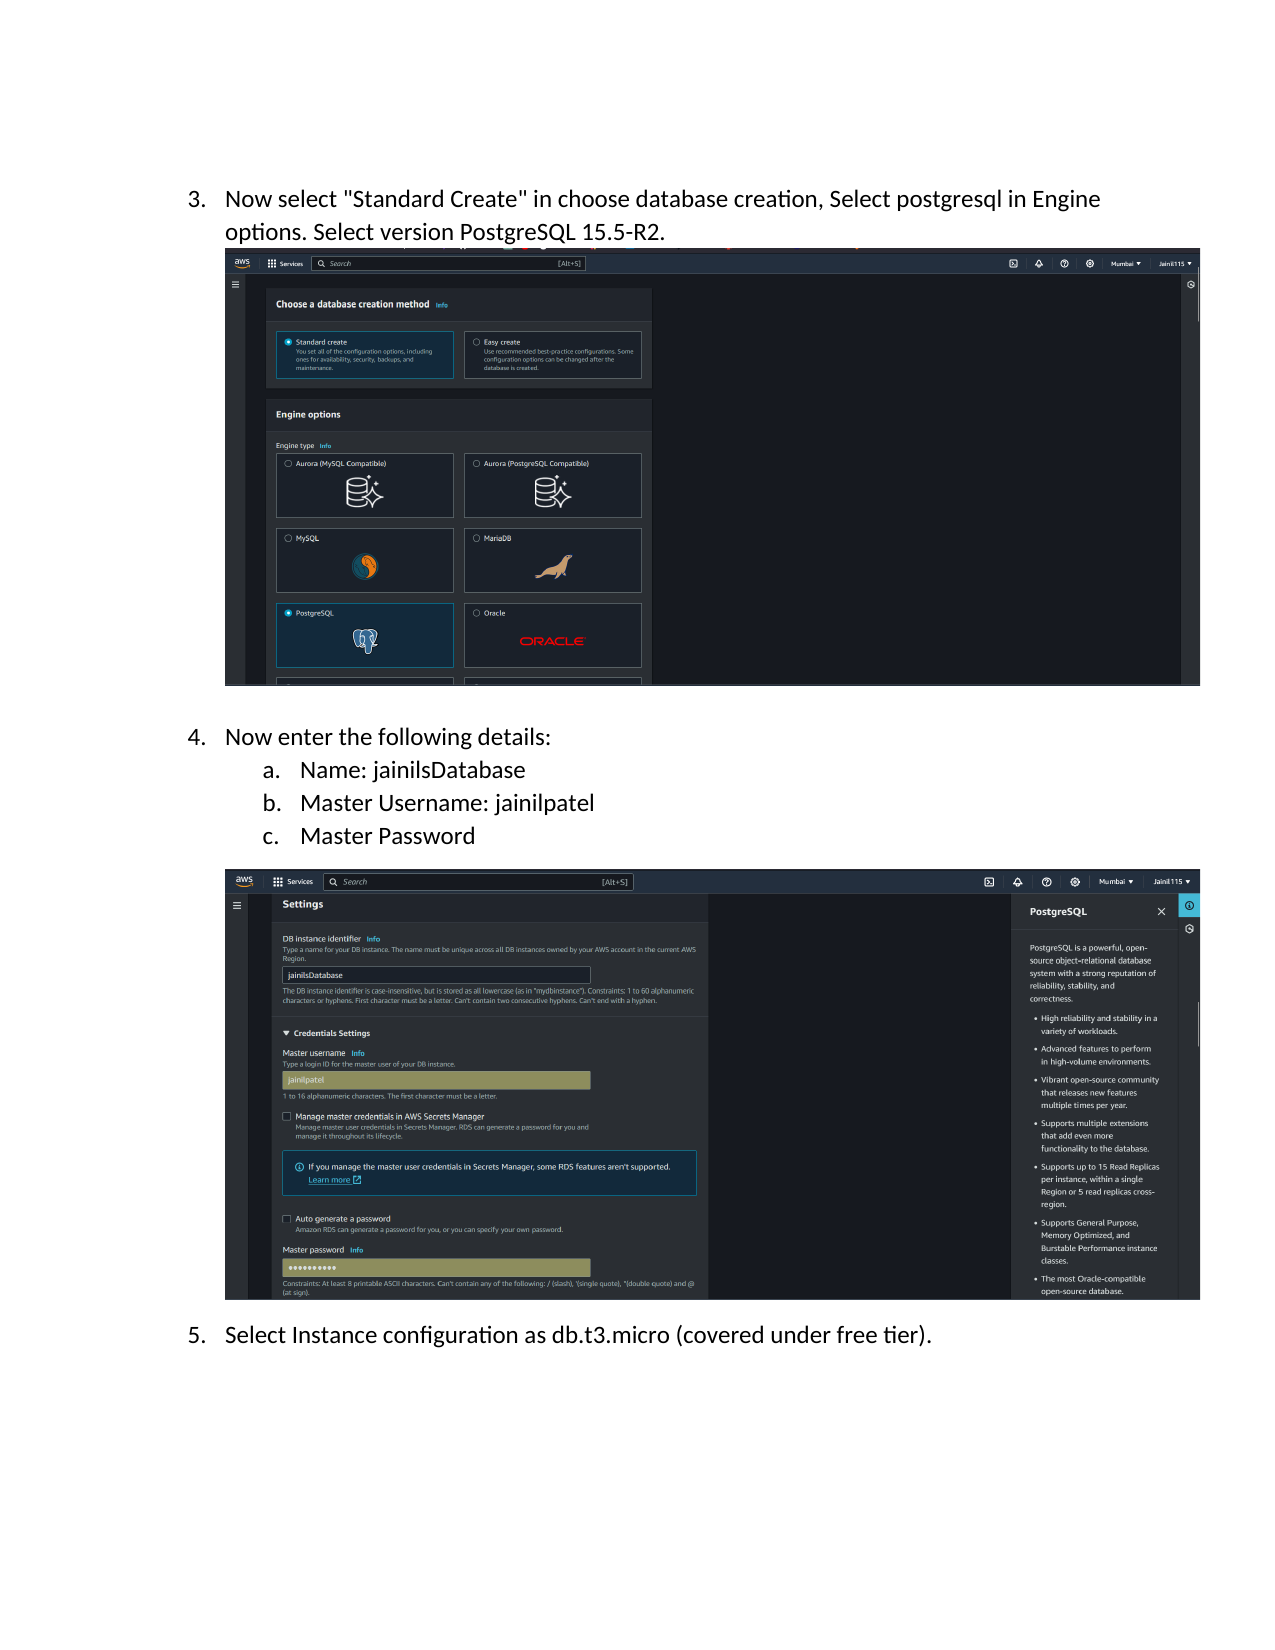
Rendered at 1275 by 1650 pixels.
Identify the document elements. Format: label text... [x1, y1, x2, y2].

list Now select "Standard Create" in choose database creation, Select postgresql in Engine options. Select version PostgreSQL 15.5-R2. [187, 183, 1125, 246]
list Name: jainilsDatabase [262, 754, 1125, 784]
list Master Password [262, 820, 1125, 850]
list Select Instance configuration as db.t3.micro (covered under free tier). [187, 1319, 1125, 1349]
list Now enter the following details: [187, 721, 1125, 752]
picture [225, 869, 1200, 1300]
list Master Username: jainilpatel [262, 787, 1125, 817]
picture [225, 248, 1200, 686]
